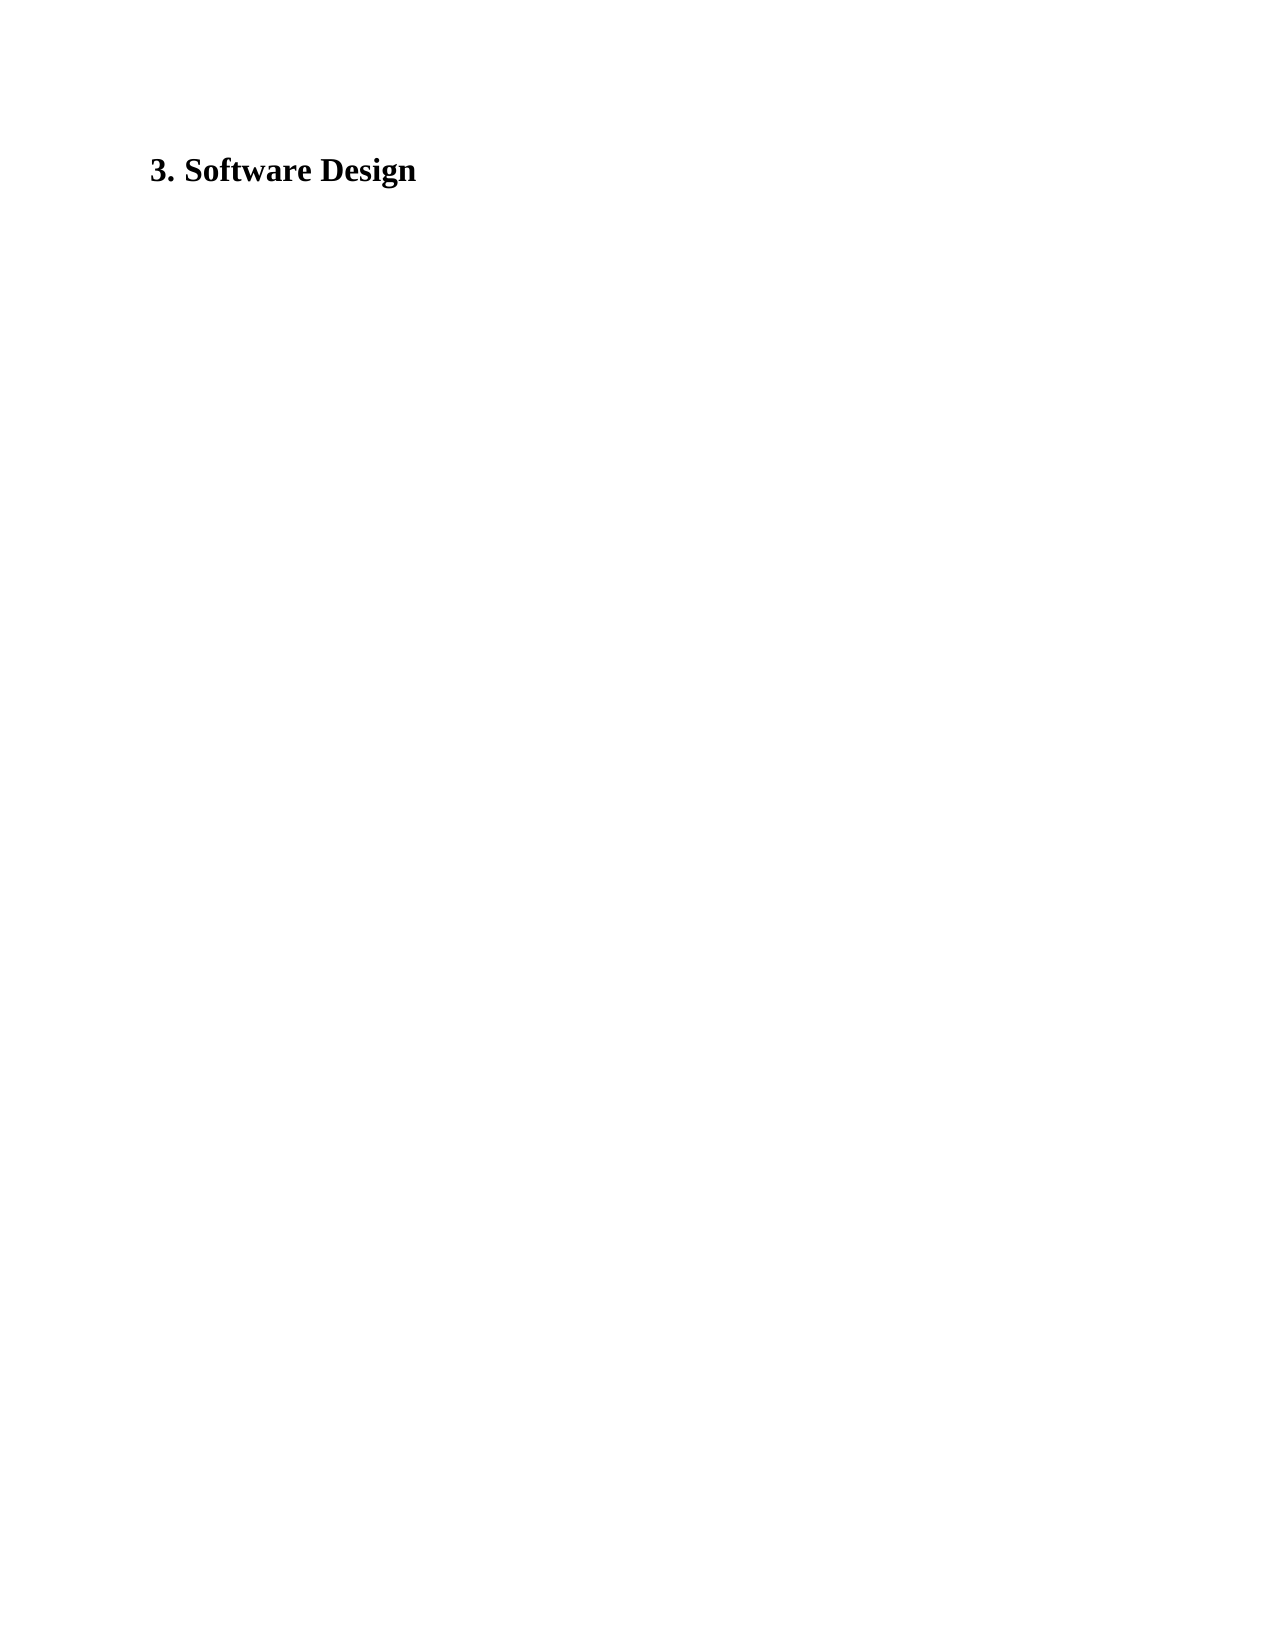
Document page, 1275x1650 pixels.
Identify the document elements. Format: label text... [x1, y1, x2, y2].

subtitle Software Design [150, 150, 1275, 188]
